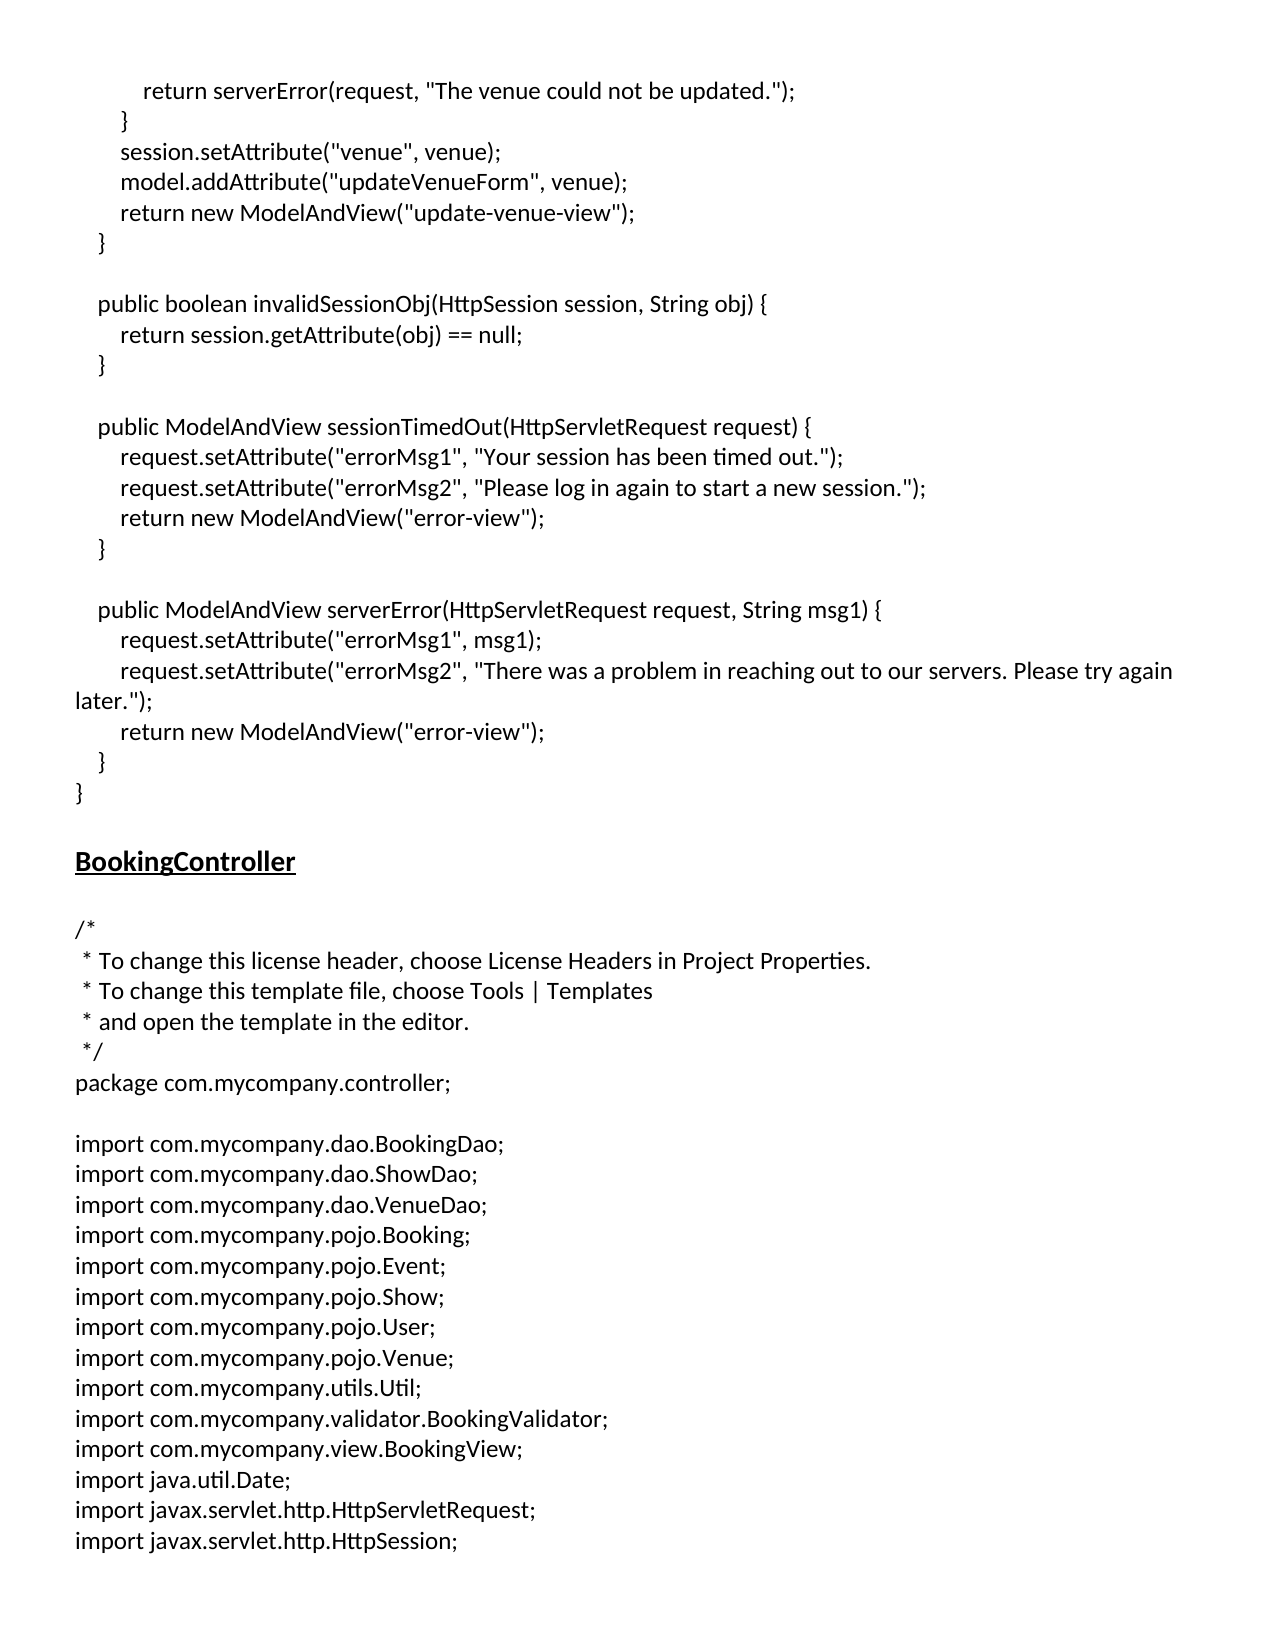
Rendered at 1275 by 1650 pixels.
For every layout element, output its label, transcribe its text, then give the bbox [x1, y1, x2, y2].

text } [75, 350, 1200, 380]
text import com.mycompany.pojo.Show; [75, 1281, 1200, 1311]
text import com.mycompany.utils.Util; [75, 1372, 1200, 1403]
text * To change this template file, choose Tools | Templates [75, 975, 1200, 1006]
text public ModelAndView sessionTimedOut(HttpServletRequest request) { [75, 411, 1200, 441]
text return new ModelAndView("update-venue-view"); [75, 197, 1200, 228]
text import javax.servlet.http.HttpSession; [75, 1525, 1200, 1555]
text /* [75, 914, 1200, 945]
text import com.mycompany.validator.BookingValidator; [75, 1403, 1200, 1433]
text import com.mycompany.pojo.User; [75, 1311, 1200, 1342]
text import com.mycompany.dao.ShowDao; [75, 1158, 1200, 1189]
text * and open the template in the editor. [75, 1006, 1200, 1036]
text return serverError(request, "The venue could not be updated."); [75, 75, 1200, 106]
text package com.mycompany.controller; [75, 1067, 1200, 1097]
text session.setAttribute("venue", venue); [75, 136, 1200, 167]
text request.setAttribute("errorMsg1", msg1); [75, 624, 1200, 655]
text * To change this license header, choose License Headers in Project Properties. [75, 945, 1200, 975]
text } [75, 533, 1200, 563]
text } [75, 777, 1200, 807]
text } [75, 228, 1200, 258]
text request.setAttribute("errorMsg2", "Please log in again to start a new session."); [75, 472, 1200, 502]
text import com.mycompany.dao.VenueDao; [75, 1189, 1200, 1219]
text import com.mycompany.pojo.Booking; [75, 1219, 1200, 1250]
text BookingController [75, 843, 1200, 879]
text return new ModelAndView("error-view"); [75, 716, 1200, 746]
text import javax.servlet.http.HttpServletRequest; [75, 1494, 1200, 1525]
text request.setAttribute("errorMsg1", "Your session has been timed out."); [75, 441, 1200, 472]
text import com.mycompany.pojo.Event; [75, 1250, 1200, 1281]
text } [75, 106, 1200, 136]
text import com.mycompany.pojo.Venue; [75, 1342, 1200, 1372]
text public ModelAndView serverError(HttpServletRequest request, String msg1) { [75, 594, 1200, 624]
text request.setAttribute("errorMsg2", "There was a problem in reaching out to our servers. Please try again later."); [75, 655, 1200, 716]
text import java.util.Date; [75, 1464, 1200, 1494]
text import com.mycompany.dao.BookingDao; [75, 1128, 1200, 1158]
text } [75, 746, 1200, 777]
text model.addAttribute("updateVenueForm", venue); [75, 167, 1200, 197]
text return new ModelAndView("error-view"); [75, 502, 1200, 533]
text return session.getAttribute(obj) == null; [75, 319, 1200, 350]
text public boolean invalidSessionObj(HttpSession session, String obj) { [75, 289, 1200, 319]
text import com.mycompany.view.BookingView; [75, 1433, 1200, 1464]
text */ [75, 1036, 1200, 1067]
